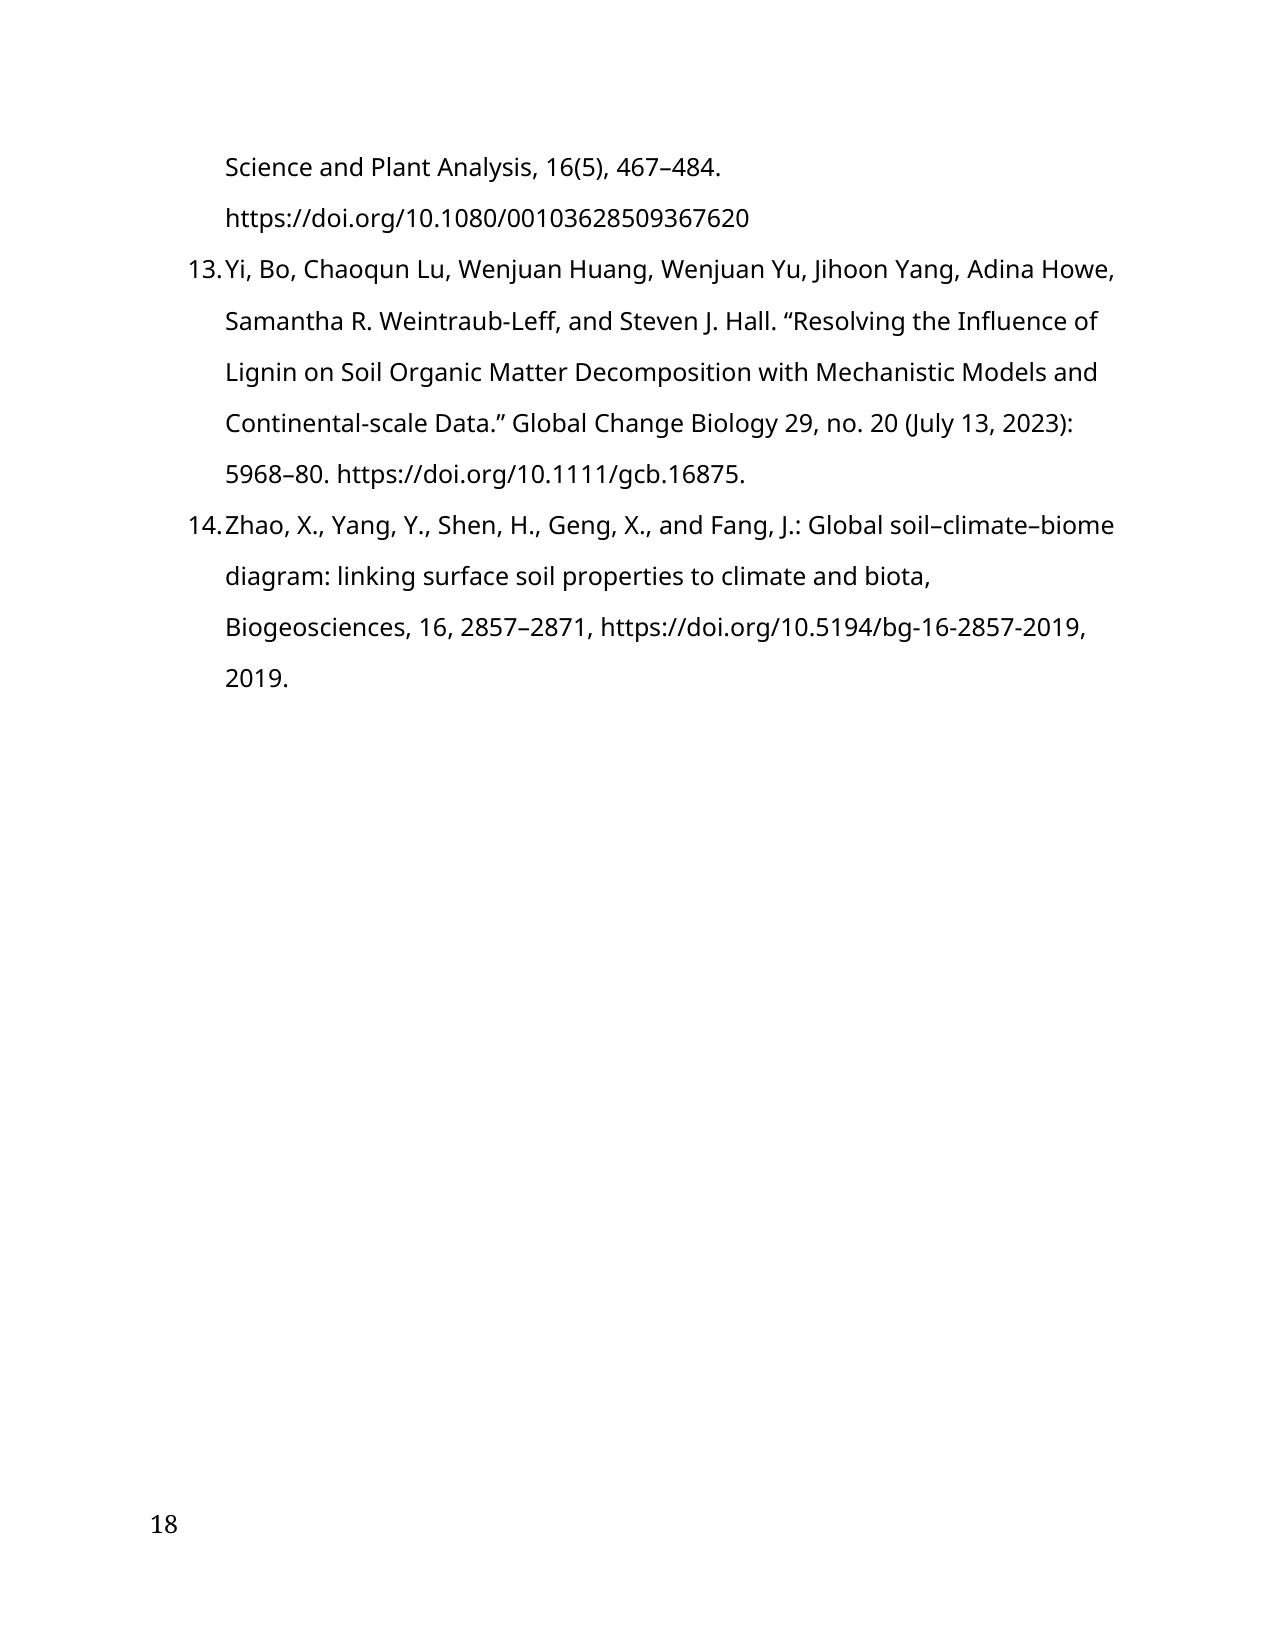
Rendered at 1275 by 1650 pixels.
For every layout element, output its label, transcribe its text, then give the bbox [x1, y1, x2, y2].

list Yi, Bo, Chaoqun Lu, Wenjuan Huang, Wenjuan Yu, Jihoon Yang, Adina Howe, Samantha R. Weintraub‐Leff, and Steven J. Hall. “Resolving the Influence of Lignin on Soil Organic Matter Decomposition with Mechanistic Models and Continental‐scale Data.” Global Change Biology 29, no. 20 (July 13, 2023): 5968–80. https://doi.org/10.1111/gcb.16875. [187, 252, 1125, 490]
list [187, 150, 1125, 235]
list Zhao, X., Yang, Y., Shen, H., Geng, X., and Fang, J.: Global soil–climate–biome diagram: linking surface soil properties to climate and biota, Biogeosciences, 16, 2857–2871, https://doi.org/10.5194/bg-16-2857-2019, 2019. [187, 507, 1125, 694]
